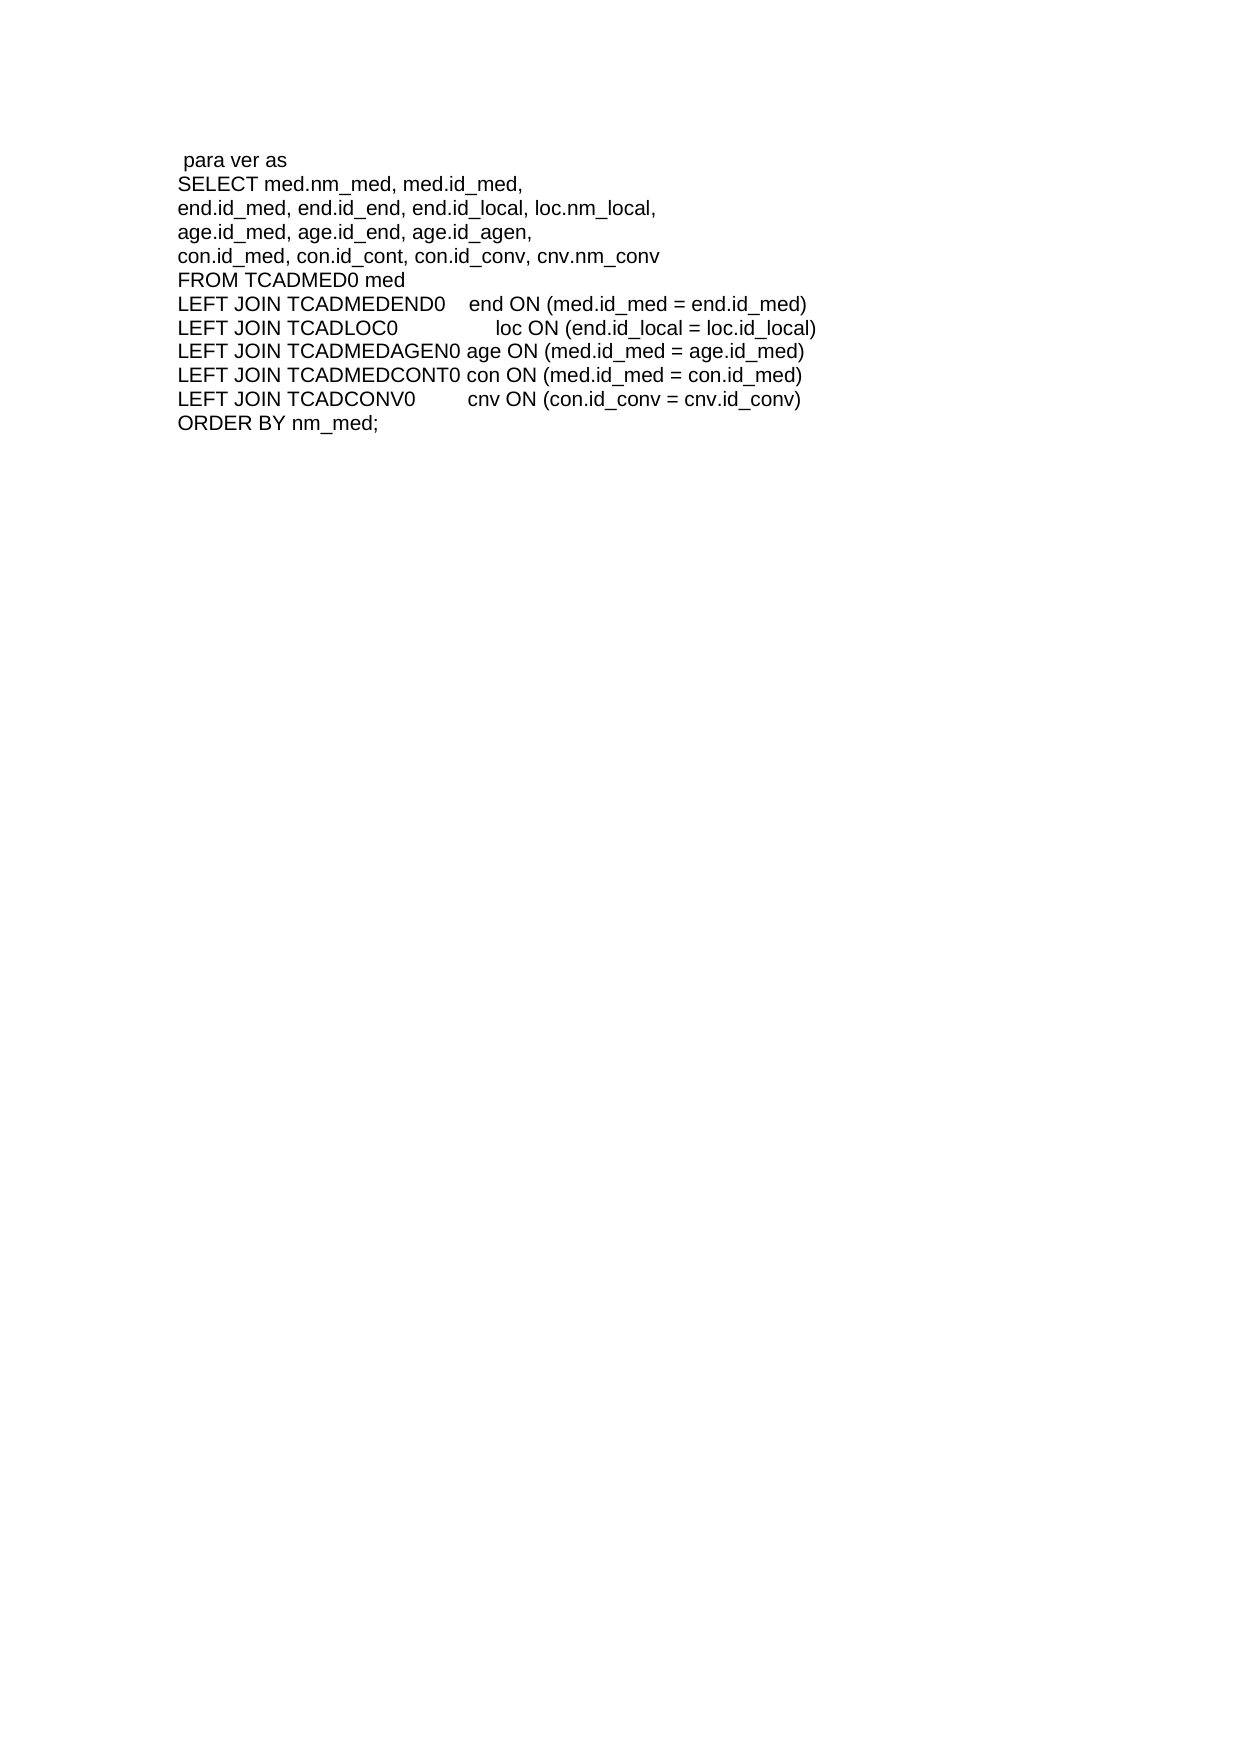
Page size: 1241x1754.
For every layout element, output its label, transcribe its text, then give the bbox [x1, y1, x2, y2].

text LEFT JOIN TCADCONV0 cnv ON (con.id_conv = cnv.id_conv) [177, 387, 1063, 411]
text SELECT med.nm_med, med.id_med, [177, 172, 1063, 196]
text FROM TCADMED0 med [177, 267, 1063, 291]
text age.id_med, age.id_end, age.id_agen, [177, 219, 1063, 243]
text LEFT JOIN TCADMEDCONT0 con ON (med.id_med = con.id_med) [177, 363, 1063, 387]
text ORDER BY nm_med; [177, 411, 1063, 435]
text LEFT JOIN TCADLOC0 loc ON (end.id_local = loc.id_local) [177, 315, 1063, 339]
text LEFT JOIN TCADMEDEND0 end ON (med.id_med = end.id_med) [177, 291, 1063, 315]
text LEFT JOIN TCADMEDAGEN0 age ON (med.id_med = age.id_med) [177, 339, 1063, 363]
text end.id_med, end.id_end, end.id_local, loc.nm_local, [177, 196, 1063, 219]
text para ver as [177, 148, 1063, 172]
text con.id_med, con.id_cont, con.id_conv, cnv.nm_conv [177, 243, 1063, 267]
